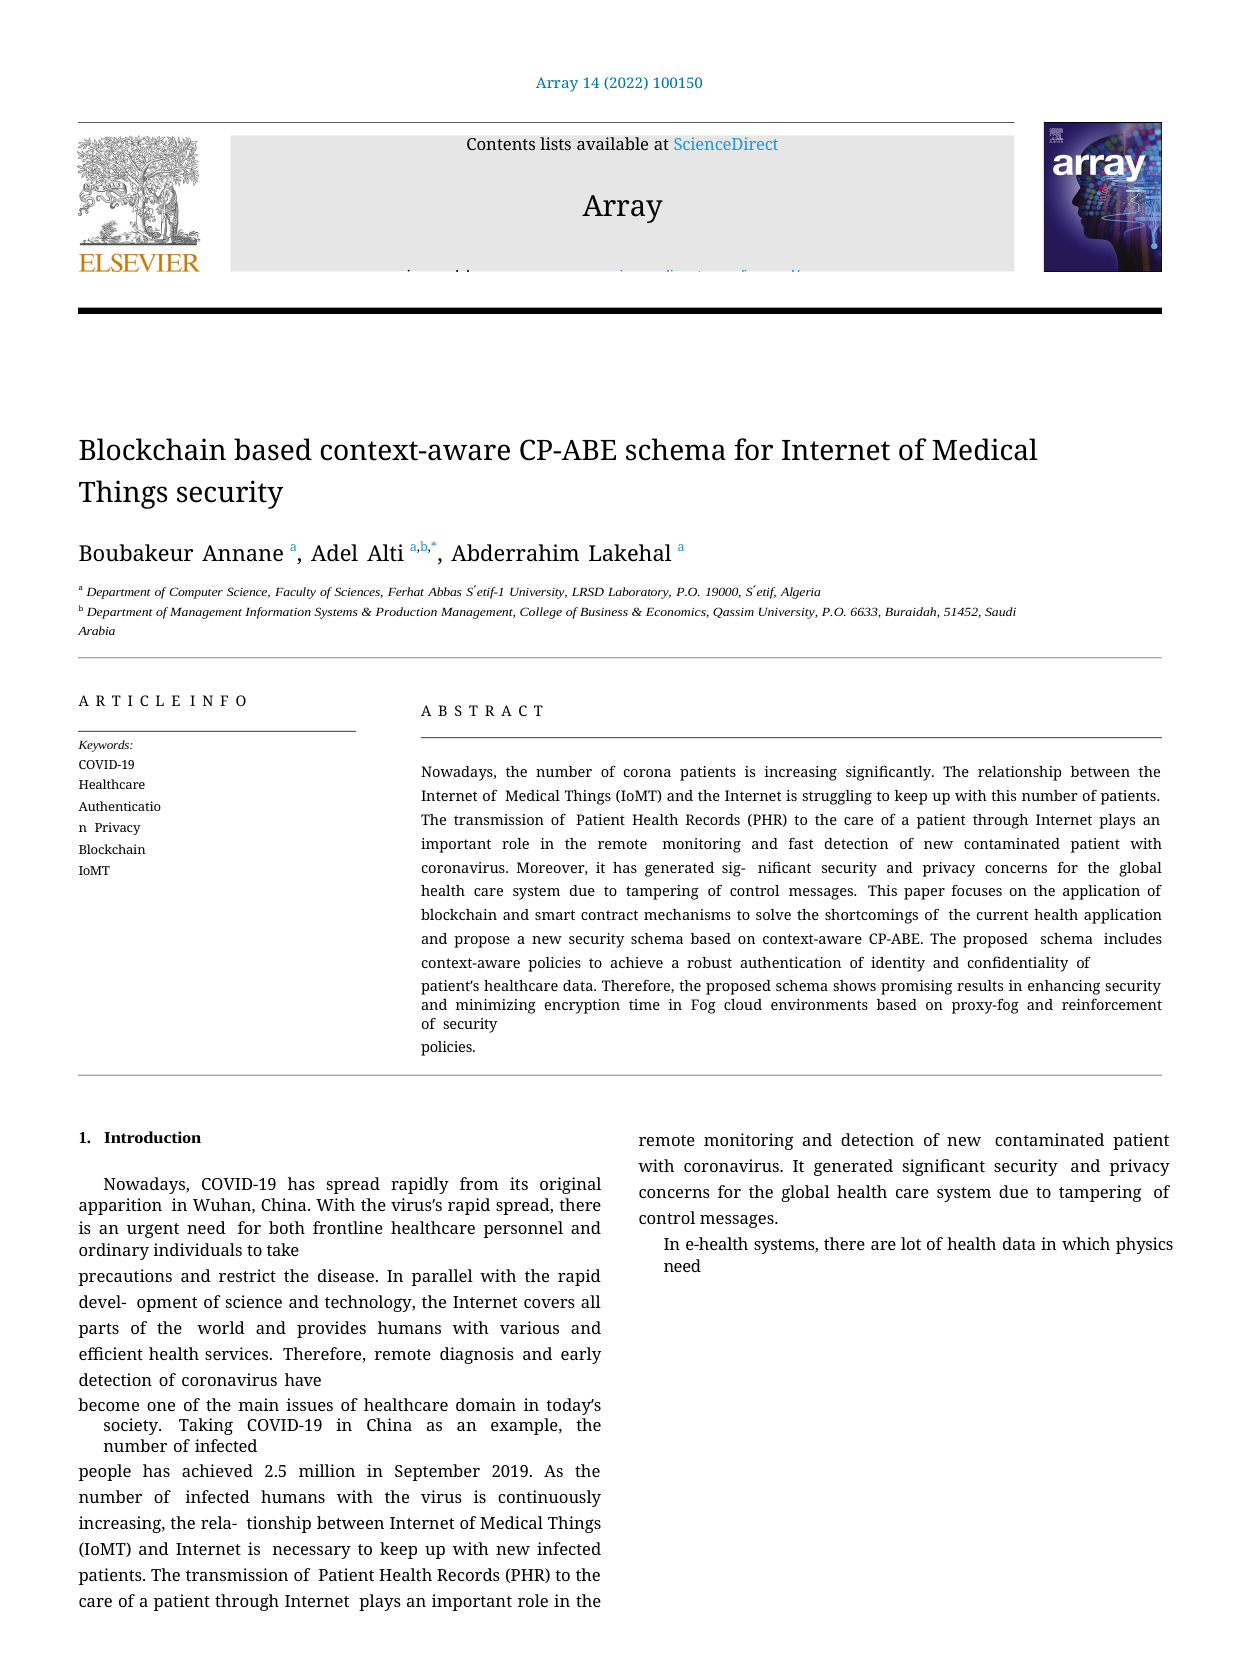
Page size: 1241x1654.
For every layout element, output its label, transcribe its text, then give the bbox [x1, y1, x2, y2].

picture [537, 78, 542, 86]
text In e-health systems, there are lot of health data in which physics need [663, 1232, 1173, 1278]
text people has achieved 2.5 million in September 2019. As the number of infected humans with the virus is continuously increasing, the rela- tionship between Internet of Medical Things (IoMT) and Internet is necessary to keep up with new infected patients. The transmission of Patient Health Records (PHR) to the care of a patient through Internet plays an important role in the remote monitoring and detection of new contaminated patient with coronavirus. It generated significant security and privacy concerns for the global health care system due to tampering of control messages. [78, 1460, 601, 1613]
text Array 14 (2022) 100150 [67, 73, 1172, 93]
text precautions and restrict the disease. In parallel with the rapid devel- opment of science and technology, the Internet covers all parts of the world and provides humans with various and efficient health services. Therefore, remote diagnosis and early detection of coronavirus have [78, 1264, 601, 1391]
text Blockchain based context-aware CP-ABE schema for Internet of Medical Things security [78, 430, 1038, 511]
picture [1043, 122, 1162, 272]
text a Department of Computer Science, Faculty of Sciences, Ferhat Abbas S´etif-1 University, LRSD Laboratory, P.O. 19000, S´etif, Algeria [78, 582, 1173, 600]
text Healthcare Authentication Privacy Blockchain IoMT [78, 776, 169, 879]
text patient’s healthcare data. Therefore, the proposed schema shows promising results in enhancing security and minimizing encryption time in Fog cloud environments based on proxy-fog and reinforcement of security [421, 977, 1162, 1034]
text COVID-19 [78, 756, 252, 773]
text b Department of Management Information Systems & Production Management, College of Business & Economics, Qassim University, P.O. 6633, Buraidah, 51452, Saudi Arabia [78, 603, 1038, 638]
subtitle Introduction [78, 1128, 605, 1147]
text Boubakeur Annane a, Adel Alti a,b,*, Abderrahim Lakehal a [78, 537, 1173, 567]
text policies. [421, 1037, 1173, 1057]
picture [76, 135, 201, 272]
text Nowadays, the number of corona patients is increasing significantly. The relationship between the Internet of Medical Things (IoMT) and the Internet is struggling to keep up with this number of patients. The transmission of Patient Health Records (PHR) to the care of a patient through Internet plays an important role in the remote monitoring and fast detection of new contaminated patient with coronavirus. Moreover, it has generated sig- nificant security and privacy concerns for the global health care system due to tampering of control messages. This paper focuses on the application of blockchain and smart contract mechanisms to solve the shortcomings of the current health application and propose a new security schema based on context-aware CP-ABE. The proposed schema includes context-aware policies to achieve a robust authentication of identity and confidentiality of [421, 762, 1162, 973]
text A B S T R A C T [421, 701, 1173, 720]
text A R T I C L E I N F O [78, 691, 252, 711]
text become one of the main issues of healthcare domain in today’s society. Taking COVID-19 in China as an example, the number of infected [78, 1394, 601, 1457]
text Keywords: [78, 738, 252, 752]
text Nowadays, COVID-19 has spread rapidly from its original apparition in Wuhan, China. With the virus’s rapid spread, there is an urgent need for both frontline healthcare personnel and ordinary individuals to take [78, 1172, 601, 1261]
text people has achieved 2.5 million in September 2019. As the number of infected humans with the virus is continuously increasing, the rela- tionship between Internet of Medical Things (IoMT) and Internet is necessary to keep up with new infected patients. The transmission of Patient Health Records (PHR) to the care of a patient through Internet plays an important role in the remote monitoring and detection of new contaminated patient with coronavirus. It generated significant security and privacy concerns for the global health care system due to tampering of control messages. [638, 1128, 1169, 1229]
